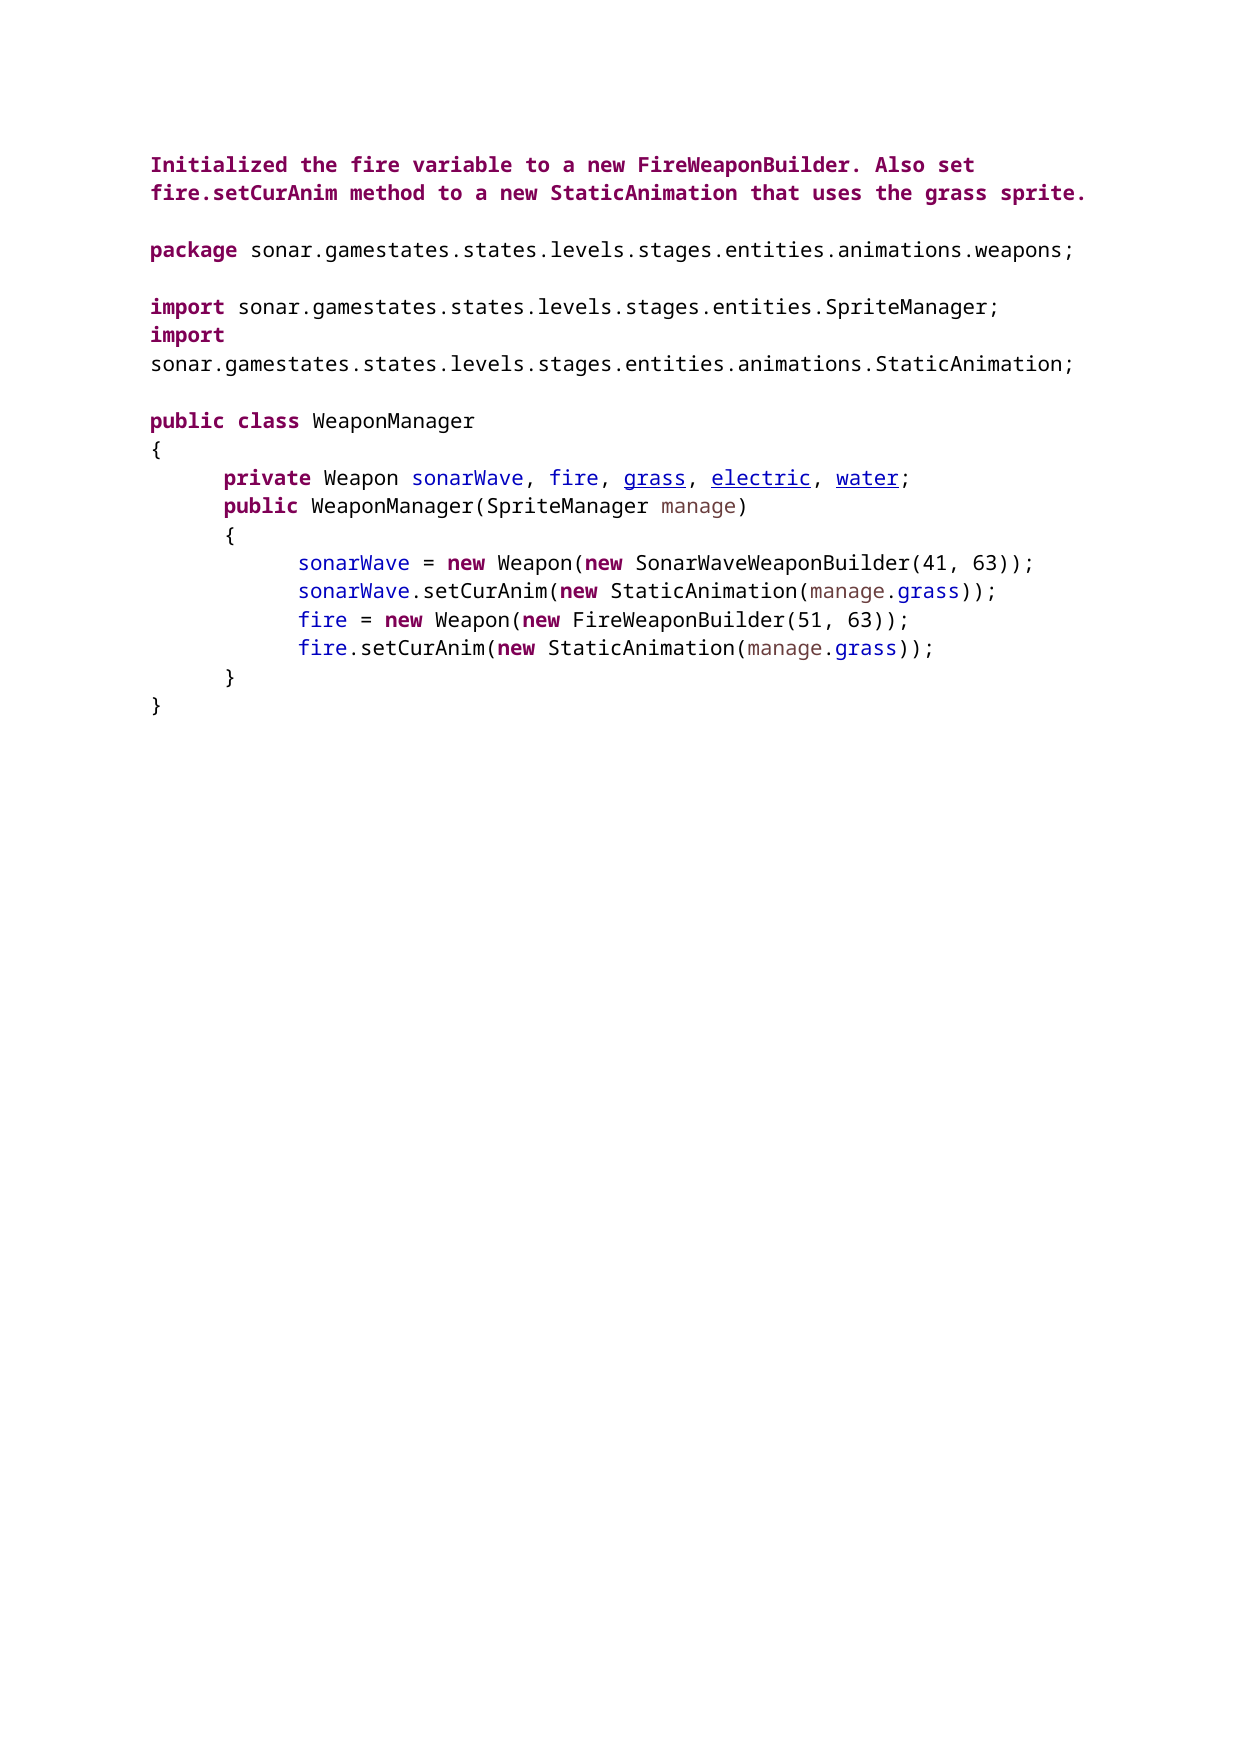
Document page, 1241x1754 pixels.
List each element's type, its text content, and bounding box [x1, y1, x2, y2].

text import sonar.gamestates.states.levels.stages.entities.animations.StaticAnimation; [150, 321, 1090, 377]
text { [150, 434, 1090, 463]
text Initialized the fire variable to a new FireWeaponBuilder. Also set fire.setCurAnim method to a new StaticAnimation that uses the grass sprite. [150, 150, 1090, 207]
text import sonar.gamestates.states.levels.stages.entities.SpriteManager; [150, 292, 1090, 321]
text fire = new Weapon(new FireWeaponBuilder(51, 63)); [150, 605, 1090, 633]
text sonarWave.setCurAnim(new StaticAnimation(manage.grass)); [150, 577, 1090, 605]
text public class WeaponManager [150, 406, 1090, 434]
text { [150, 520, 1090, 548]
text package sonar.gamestates.states.levels.stages.entities.animations.weapons; [150, 235, 1090, 264]
text } [150, 690, 1090, 719]
text sonarWave = new Weapon(new SonarWaveWeaponBuilder(41, 63)); [150, 548, 1090, 577]
text } [150, 662, 1090, 690]
text public WeaponManager(SpriteManager manage) [150, 491, 1090, 520]
text private Weapon sonarWave, fire, grass, electric, water; [150, 463, 1090, 491]
text fire.setCurAnim(new StaticAnimation(manage.grass)); [150, 633, 1090, 662]
